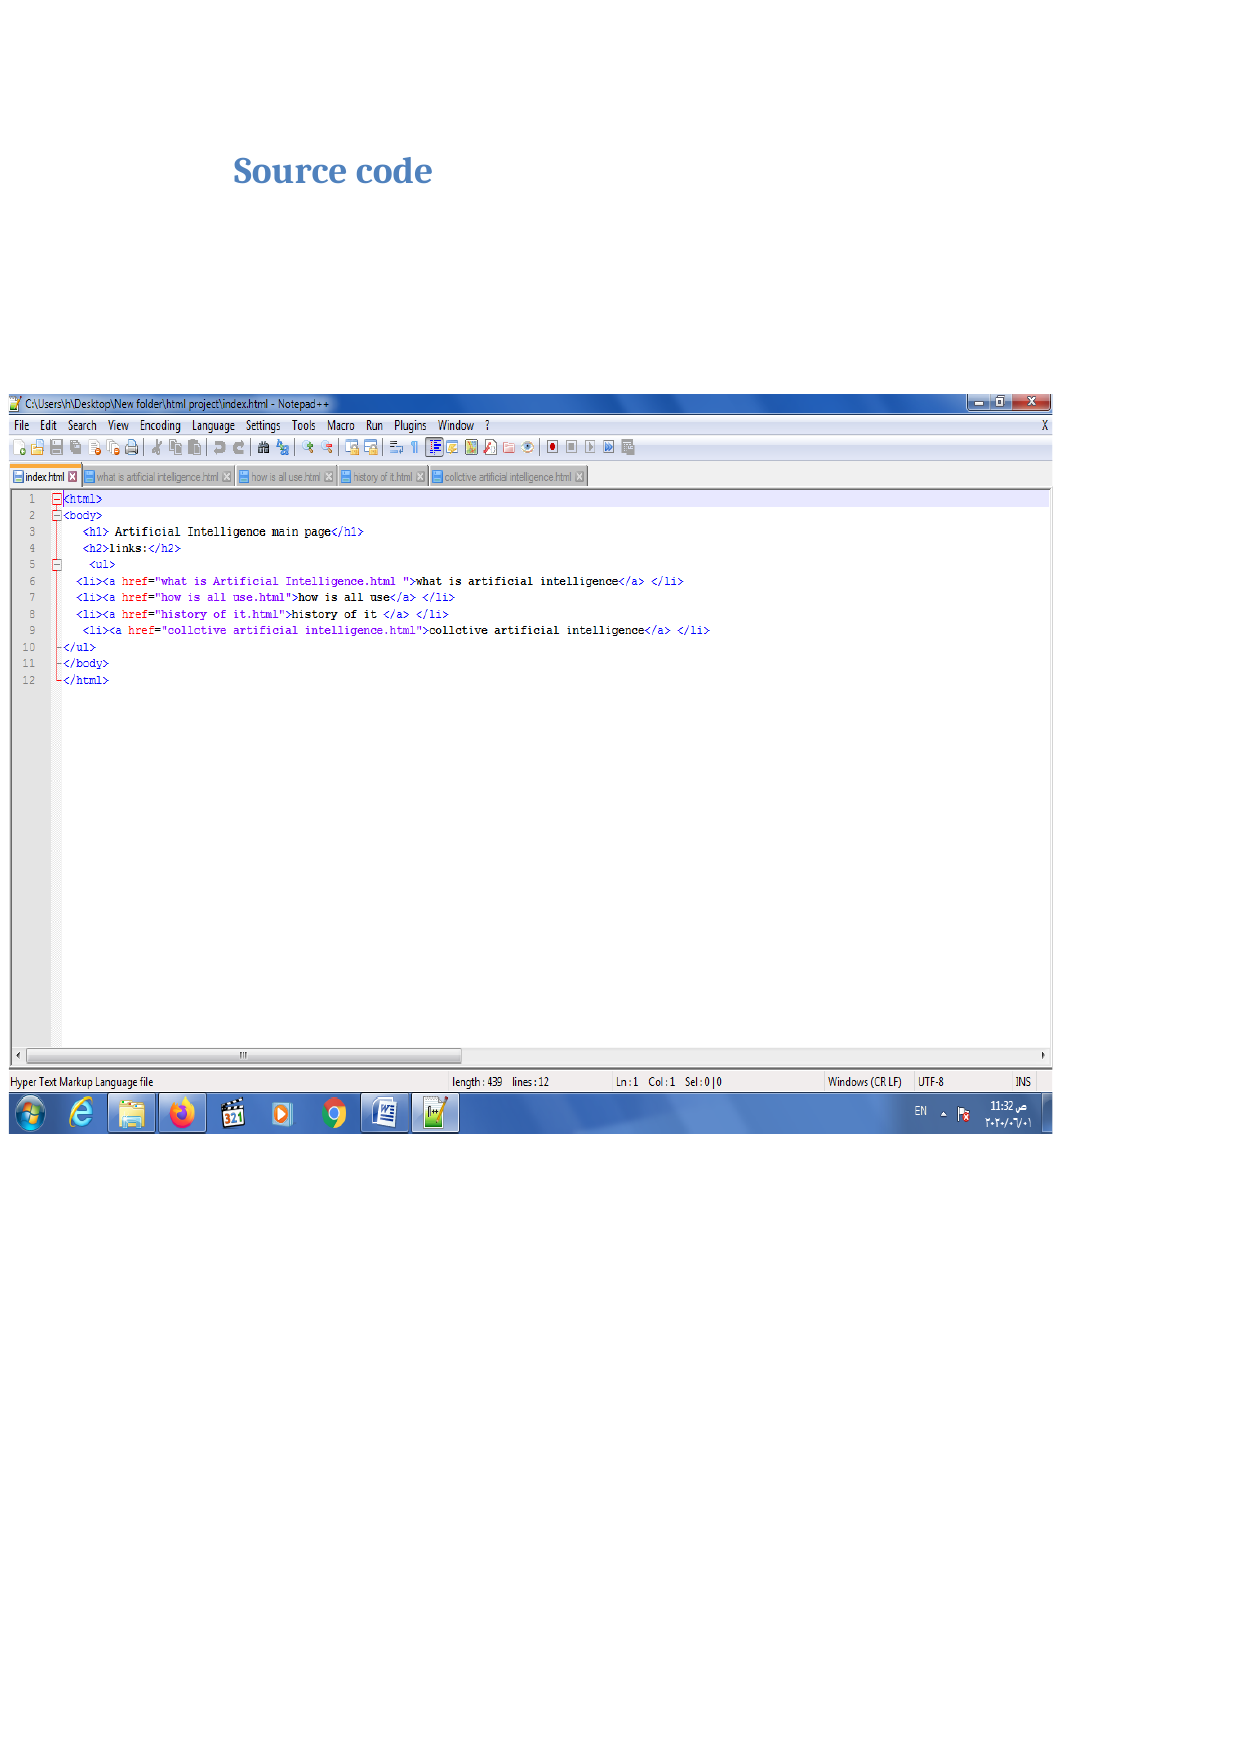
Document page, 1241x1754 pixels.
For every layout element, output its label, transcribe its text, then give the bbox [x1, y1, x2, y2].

picture [8, 394, 1053, 1134]
subtitle Source code [187, 150, 1053, 193]
